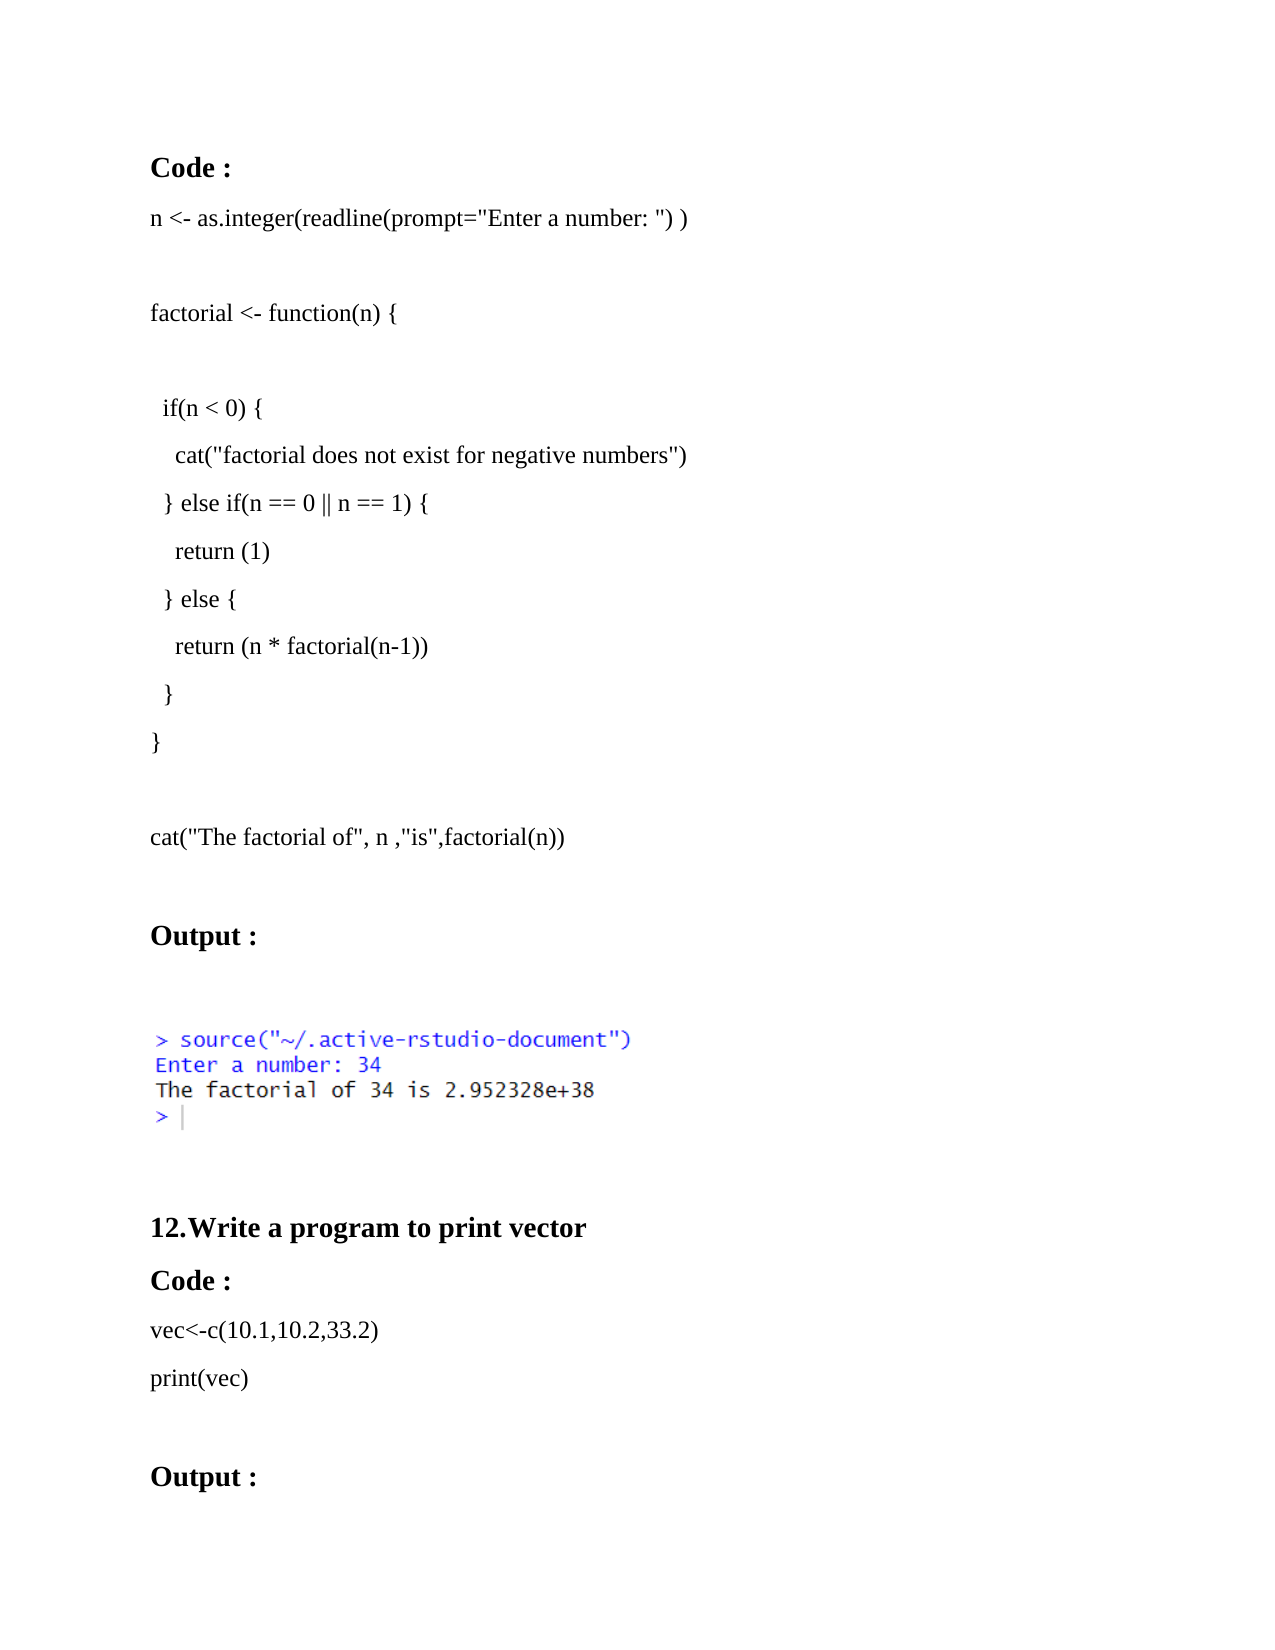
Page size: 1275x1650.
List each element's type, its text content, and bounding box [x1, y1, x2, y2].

text return (1) [150, 536, 1125, 565]
text Code : [150, 1263, 1125, 1296]
text Output : [150, 918, 1125, 951]
text } else { [150, 584, 1125, 612]
text print(vec) [150, 1363, 1125, 1392]
text } else if(n == 0 || n == 1) { [150, 488, 1125, 517]
text } [150, 727, 1125, 756]
text cat("factorial does not exist for negative numbers") [150, 441, 1125, 469]
list Write a program to print vector [150, 1210, 1125, 1243]
text Code : [150, 150, 1125, 183]
text cat("The factorial of", n ,"is",factorial(n)) [150, 822, 1125, 851]
text } [150, 679, 1125, 708]
text n <- as.integer(readline(prompt="Enter a number: ") ) [150, 203, 1125, 232]
text return (n * factorial(n-1)) [150, 631, 1125, 660]
text Output : [150, 1459, 1125, 1492]
text factorial <- function(n) { [150, 298, 1125, 327]
text if(n < 0) { [150, 393, 1125, 422]
text vec<-c(10.1,10.2,33.2) [150, 1316, 1125, 1344]
picture [150, 1023, 654, 1139]
